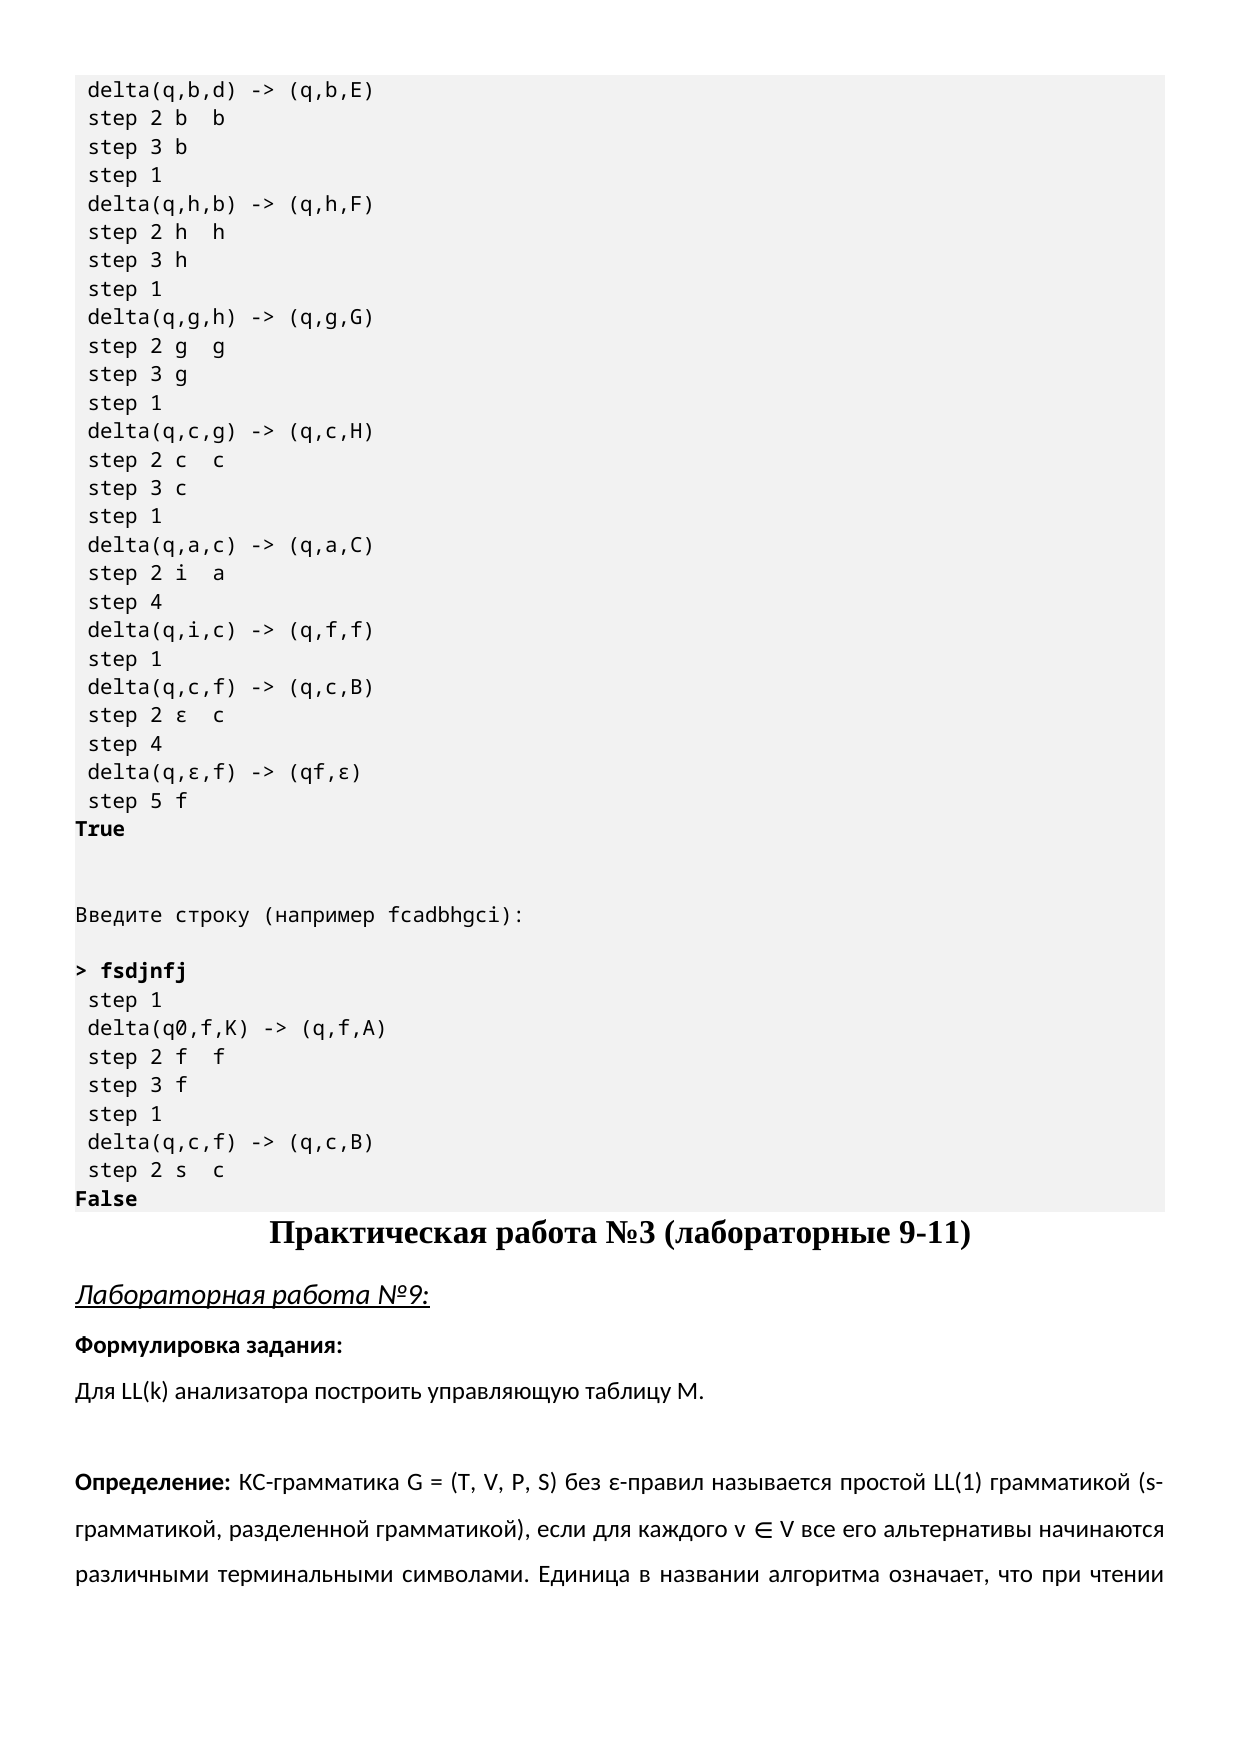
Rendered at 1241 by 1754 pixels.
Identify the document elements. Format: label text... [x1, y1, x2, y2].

text delta(q,c,g) -> (q,c,H) [75, 416, 1165, 445]
text delta(q,ε,f) -> (qf,ε) [75, 757, 1165, 786]
text delta(q,b,d) -> (q,b,E) [75, 75, 1165, 103]
text step 3 c [75, 473, 1165, 502]
text Формулировка задания: [75, 1329, 1165, 1360]
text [75, 1466, 1165, 1589]
text step 1 [75, 644, 1165, 672]
text Практическая работа №3 (лабораторные 9-11) [75, 1212, 1165, 1251]
text step 1 [75, 160, 1165, 189]
text step 2 i a [75, 558, 1165, 587]
text step 2 c c [75, 445, 1165, 473]
text step 2 b b [75, 103, 1165, 132]
text step 1 [75, 502, 1165, 530]
text step 3 f [75, 1070, 1165, 1099]
text delta(q,a,c) -> (q,a,C) [75, 530, 1165, 558]
text step 3 h [75, 246, 1165, 274]
text step 4 [75, 729, 1165, 757]
text delta(q,i,c) -> (q,f,f) [75, 615, 1165, 644]
text step 2 h h [75, 217, 1165, 246]
text delta(q,c,f) -> (q,c,B) [75, 672, 1165, 701]
text Для LL(k) анализатора построить управляющую таблицу M. [75, 1375, 1165, 1406]
text step 2 ε c [75, 701, 1165, 729]
text step 5 f [75, 786, 1165, 814]
text delta(q,c,f) -> (q,c,B) [75, 1127, 1165, 1156]
text Лабораторная работа №9: [75, 1276, 1165, 1311]
text step 4 [75, 587, 1165, 615]
text step 3 b [75, 132, 1165, 160]
text step 1 [75, 388, 1165, 416]
text delta(q,g,h) -> (q,g,G) [75, 302, 1165, 331]
text step 3 g [75, 359, 1165, 388]
text step 1 [75, 274, 1165, 302]
text step 2 s c [75, 1156, 1165, 1184]
text step 1 [75, 1099, 1165, 1127]
text True [75, 814, 1165, 843]
text Введите строку (например fcadbhgci): [75, 900, 1165, 928]
text delta(q0,f,K) -> (q,f,A) [75, 1013, 1165, 1042]
text delta(q,h,b) -> (q,h,F) [75, 189, 1165, 217]
text False [75, 1184, 1165, 1212]
text step 2 f f [75, 1042, 1165, 1070]
text > fsdjnfj [75, 957, 1165, 985]
text step 1 [75, 985, 1165, 1013]
text step 2 g g [75, 331, 1165, 359]
